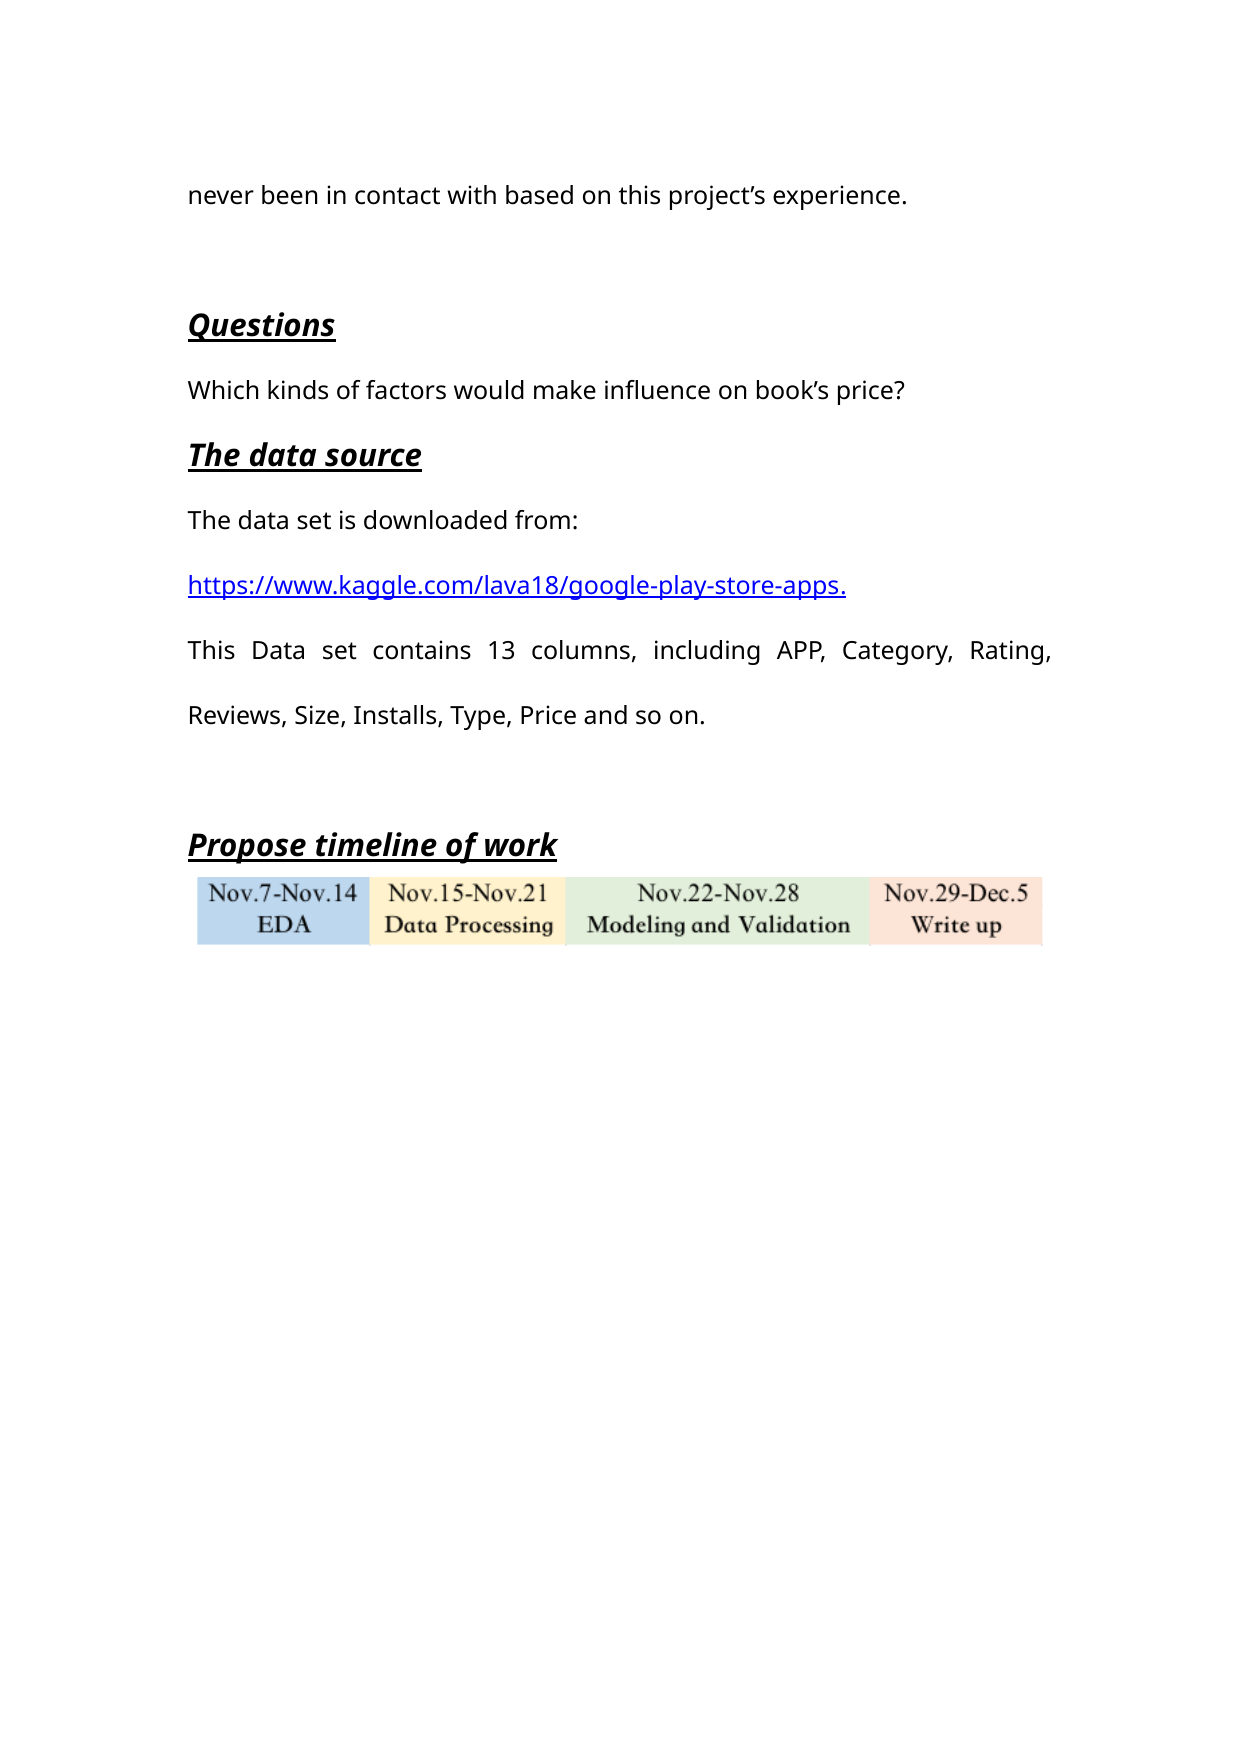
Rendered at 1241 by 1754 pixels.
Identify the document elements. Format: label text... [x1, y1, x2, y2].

text https://www.kaggle.com/lava18/google-play-store-apps. [187, 552, 1053, 617]
text Questions [187, 292, 1053, 357]
text Which kinds of factors would make influence on book’s price? [187, 357, 1053, 422]
picture [197, 877, 1043, 946]
text The data set is downloaded from: [187, 487, 1053, 552]
text Propose timeline of work [187, 812, 1053, 877]
text This Data set contains 13 columns, including APP, Category, Rating, Reviews, Size, Installs, Type, Price and so on. [187, 617, 1053, 747]
text The data source [187, 422, 1053, 487]
